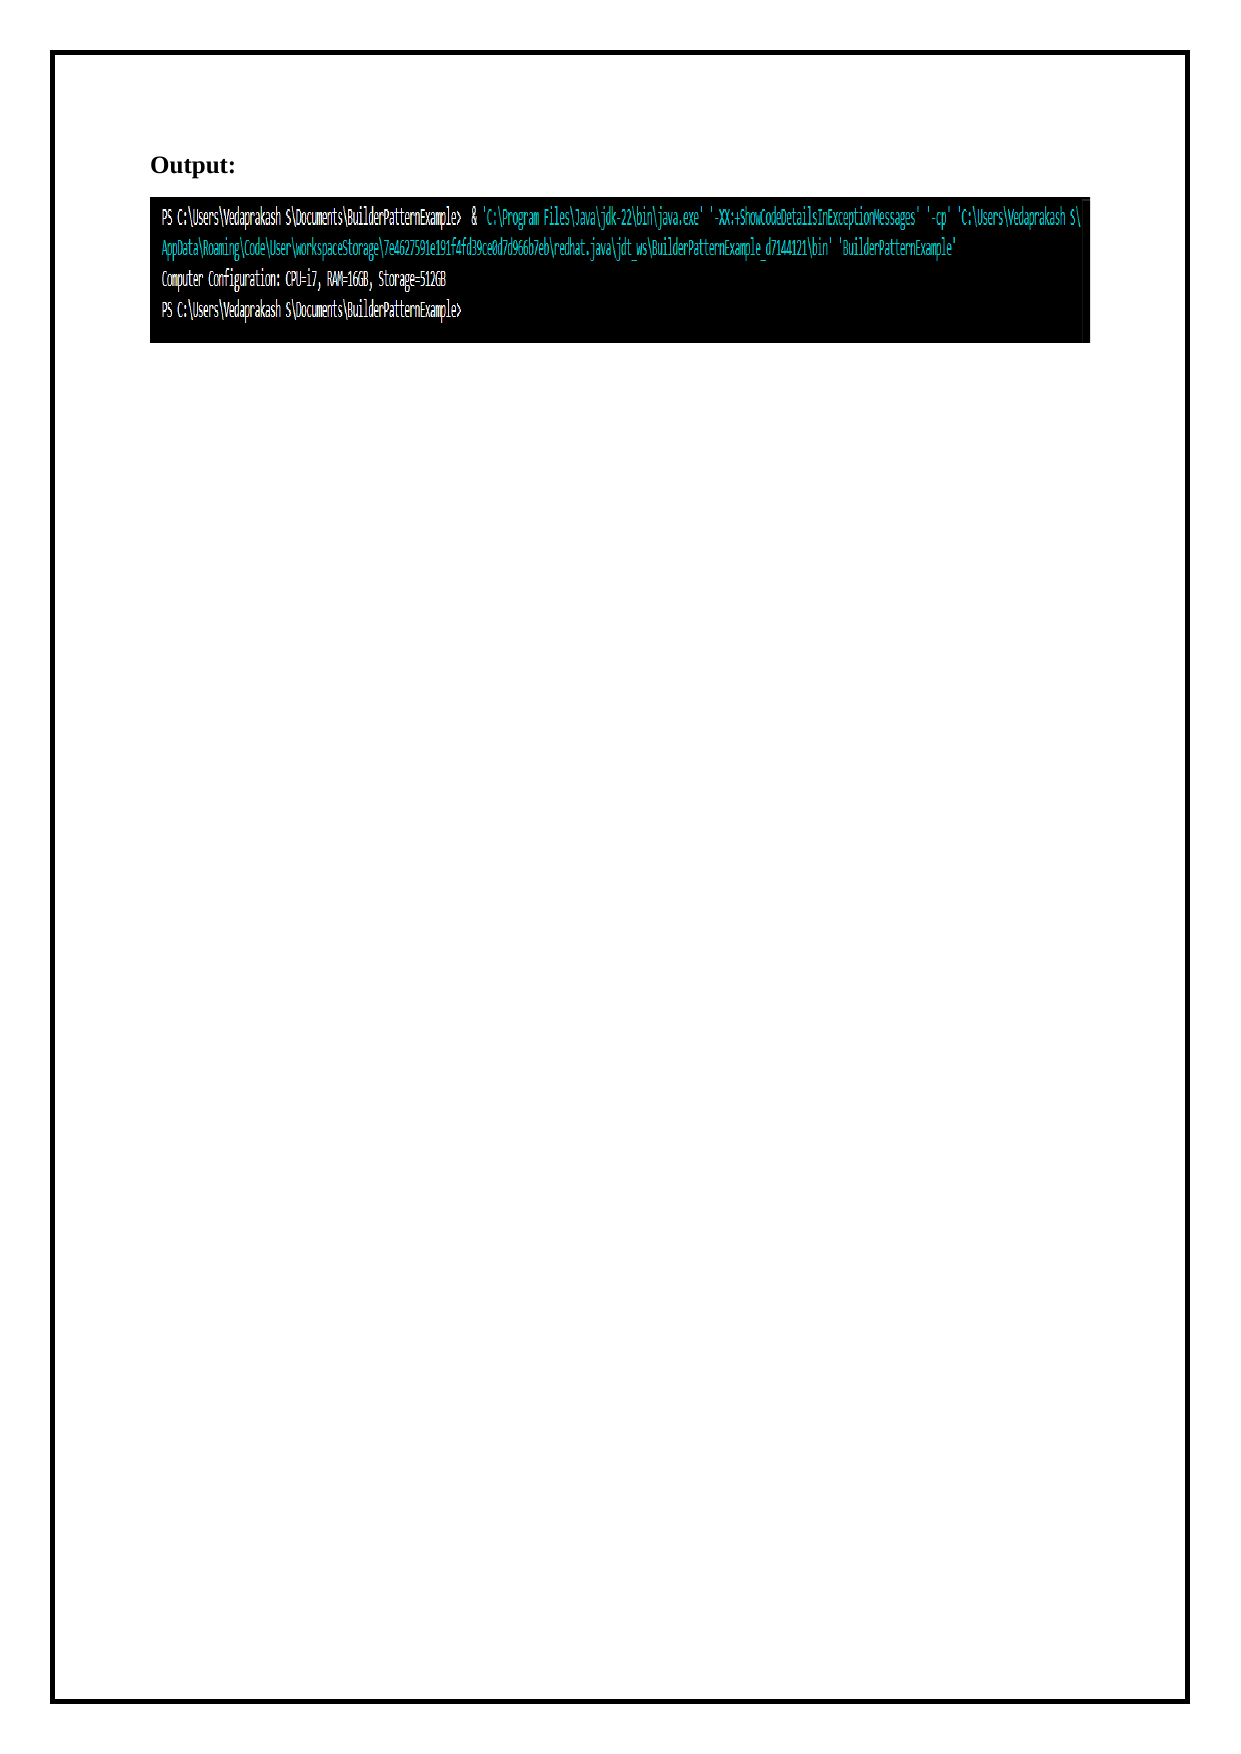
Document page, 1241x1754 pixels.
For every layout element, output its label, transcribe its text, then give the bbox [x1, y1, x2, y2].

picture [150, 197, 1091, 343]
text Output: [150, 150, 1090, 179]
